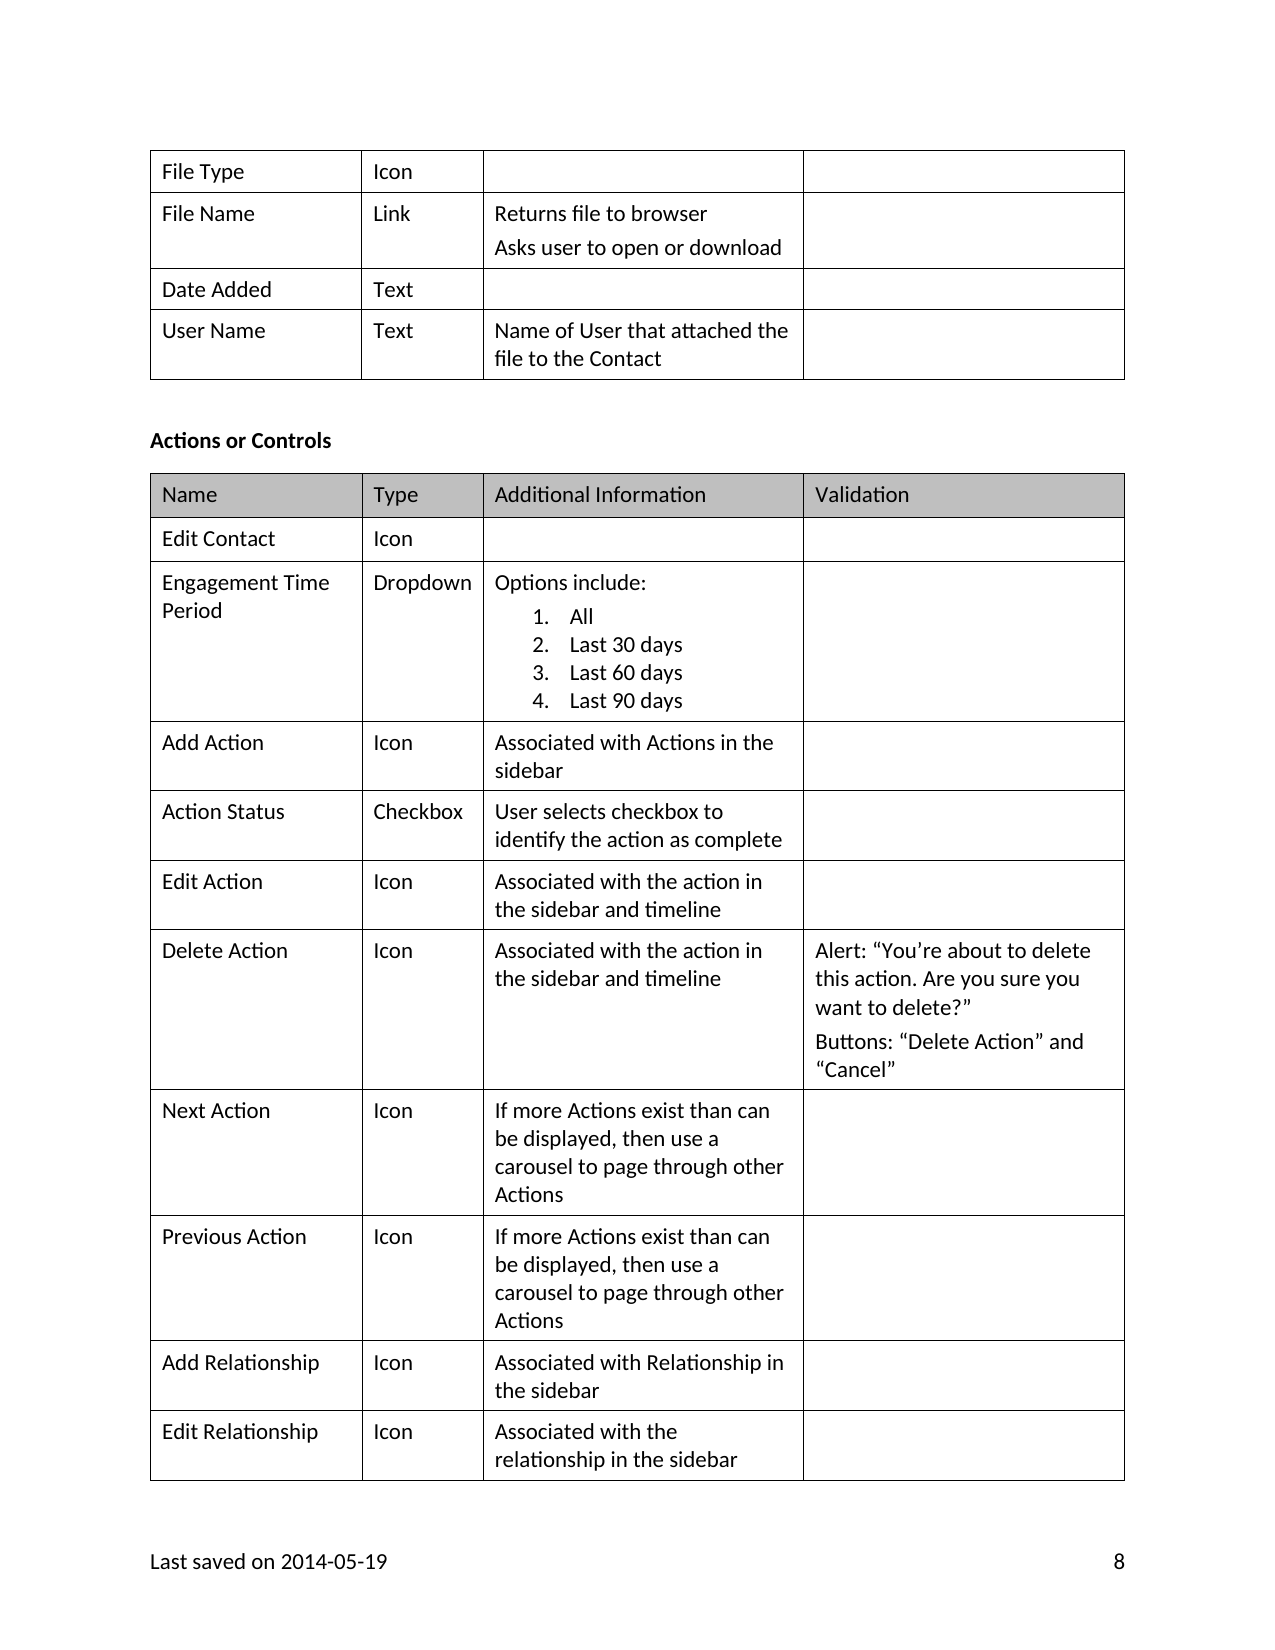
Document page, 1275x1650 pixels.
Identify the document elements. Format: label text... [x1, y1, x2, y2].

table_header Additional Information [484, 474, 803, 517]
table_cell Action Status [151, 791, 362, 860]
table_cell Icon [363, 1216, 483, 1340]
table_cell Icon [363, 1341, 483, 1410]
table_cell Associated with the action in the sidebar and timeline [484, 861, 803, 929]
table_cell User selects checkbox to identify the action as complete [484, 791, 803, 860]
table_cell Text [362, 310, 483, 378]
table_cell Add Relationship [151, 1341, 362, 1410]
table_cell [804, 193, 1124, 267]
table_cell [804, 269, 1124, 309]
table_cell Icon [363, 518, 483, 561]
table_cell Next Action [151, 1090, 362, 1215]
table_cell Associated with the action in the sidebar and timeline [484, 930, 803, 1089]
table_cell Icon [363, 722, 483, 790]
table_cell Edit Action [151, 861, 362, 929]
table_cell Icon [363, 861, 483, 929]
table_cell Edit Contact [151, 518, 362, 561]
table_cell [804, 1411, 1124, 1479]
table_cell User Name [151, 310, 361, 378]
table_cell Date Added [151, 269, 361, 309]
table_cell Icon [362, 151, 483, 192]
table_cell Alert: “You’re about to delete this action. Are you sure you want to delete?” Buttons: “Delete Action” and “Cancel” [804, 930, 1124, 1089]
table_header Type [363, 474, 483, 517]
table_cell Icon [363, 1411, 483, 1479]
table_cell Associated with Relationship in the sidebar [484, 1341, 803, 1410]
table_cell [484, 1411, 803, 1479]
table_cell Engagement Time Period [151, 562, 362, 721]
table_cell Link [362, 193, 483, 267]
table_cell Text [362, 269, 483, 309]
table_cell File Name [151, 193, 361, 267]
table_cell [804, 1090, 1124, 1215]
table_cell Returns file to browser Asks user to open or download [484, 193, 803, 267]
table_cell Delete Action [151, 930, 362, 1089]
table_cell [804, 722, 1124, 790]
table_cell [804, 310, 1124, 378]
table_cell [484, 151, 803, 192]
table_cell File Type [151, 151, 361, 192]
text Actions or Controls [150, 426, 1125, 454]
table_cell [484, 269, 803, 309]
table_cell Edit Relationship [151, 1411, 362, 1479]
table_cell [804, 151, 1124, 192]
table_cell If more Actions exist than can be displayed, then use a carousel to page through other Actions [484, 1216, 803, 1340]
table_cell Icon [363, 930, 483, 1089]
table_cell Associated with Actions in the sidebar [484, 722, 803, 790]
table_cell Icon [363, 1090, 483, 1215]
table_cell Dropdown [363, 562, 483, 721]
table_cell [804, 562, 1124, 721]
table_cell [484, 518, 803, 561]
table_cell Checkbox [363, 791, 483, 860]
table_cell [804, 791, 1124, 860]
table_cell If more Actions exist than can be displayed, then use a carousel to page through other Actions [484, 1090, 803, 1215]
table_cell [804, 518, 1124, 561]
table_header Validation [804, 474, 1124, 517]
table_cell Options include: All Last 30 days Last 60 days Last 90 days [484, 562, 803, 721]
table_cell [804, 1341, 1124, 1410]
table_header Name [151, 474, 362, 517]
table_cell Previous Action [151, 1216, 362, 1340]
table_cell Add Action [151, 722, 362, 790]
table_cell [804, 861, 1124, 929]
table_cell Name of User that attached the file to the Contact [484, 310, 803, 378]
table_cell [804, 1216, 1124, 1340]
